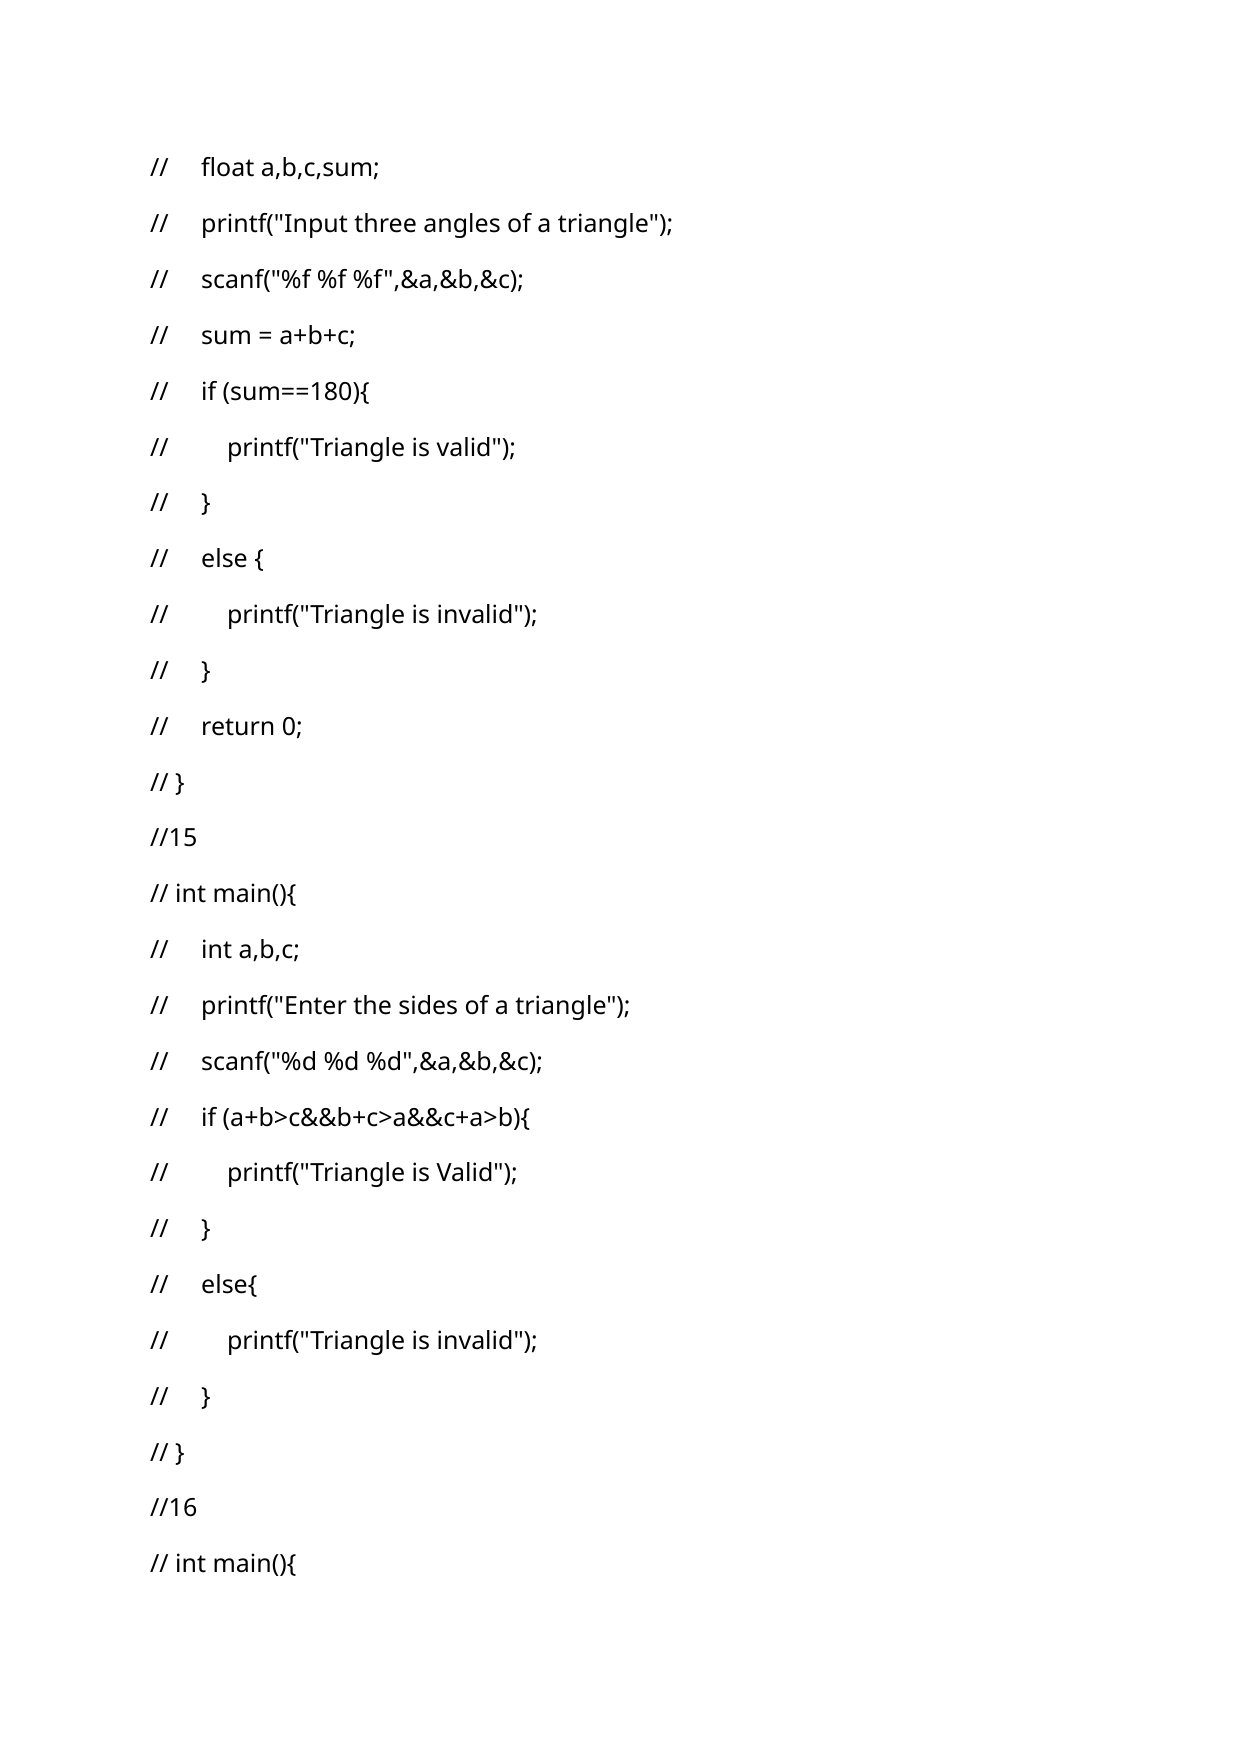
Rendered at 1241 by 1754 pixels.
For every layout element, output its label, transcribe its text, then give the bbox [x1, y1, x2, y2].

text // return 0; [150, 708, 1090, 742]
text // printf("Triangle is invalid"); [150, 597, 1090, 631]
text //16 [150, 1490, 1090, 1524]
text // scanf("%d %d %d",&a,&b,&c); [150, 1043, 1090, 1077]
text // float a,b,c,sum; [150, 150, 1090, 184]
text // else{ [150, 1267, 1090, 1301]
text // scanf("%f %f %f",&a,&b,&c); [150, 262, 1090, 296]
text // sum = a+b+c; [150, 317, 1090, 352]
text // } [150, 652, 1090, 687]
text // printf("Input three angles of a triangle"); [150, 206, 1090, 240]
text // printf("Enter the sides of a triangle"); [150, 987, 1090, 1022]
text // printf("Triangle is Valid"); [150, 1155, 1090, 1189]
text // } [150, 485, 1090, 519]
text // else { [150, 541, 1090, 575]
text // } [150, 1211, 1090, 1245]
text // int main(){ [150, 1546, 1090, 1580]
text // } [150, 1434, 1090, 1468]
text // printf("Triangle is valid"); [150, 429, 1090, 463]
text // if (sum==180){ [150, 373, 1090, 407]
text // if (a+b>c&&b+c>a&&c+a>b){ [150, 1099, 1090, 1133]
text // int main(){ [150, 876, 1090, 910]
text // int a,b,c; [150, 932, 1090, 966]
text // } [150, 1378, 1090, 1412]
text // } [150, 764, 1090, 798]
text // printf("Triangle is invalid"); [150, 1322, 1090, 1357]
text //15 [150, 820, 1090, 854]
